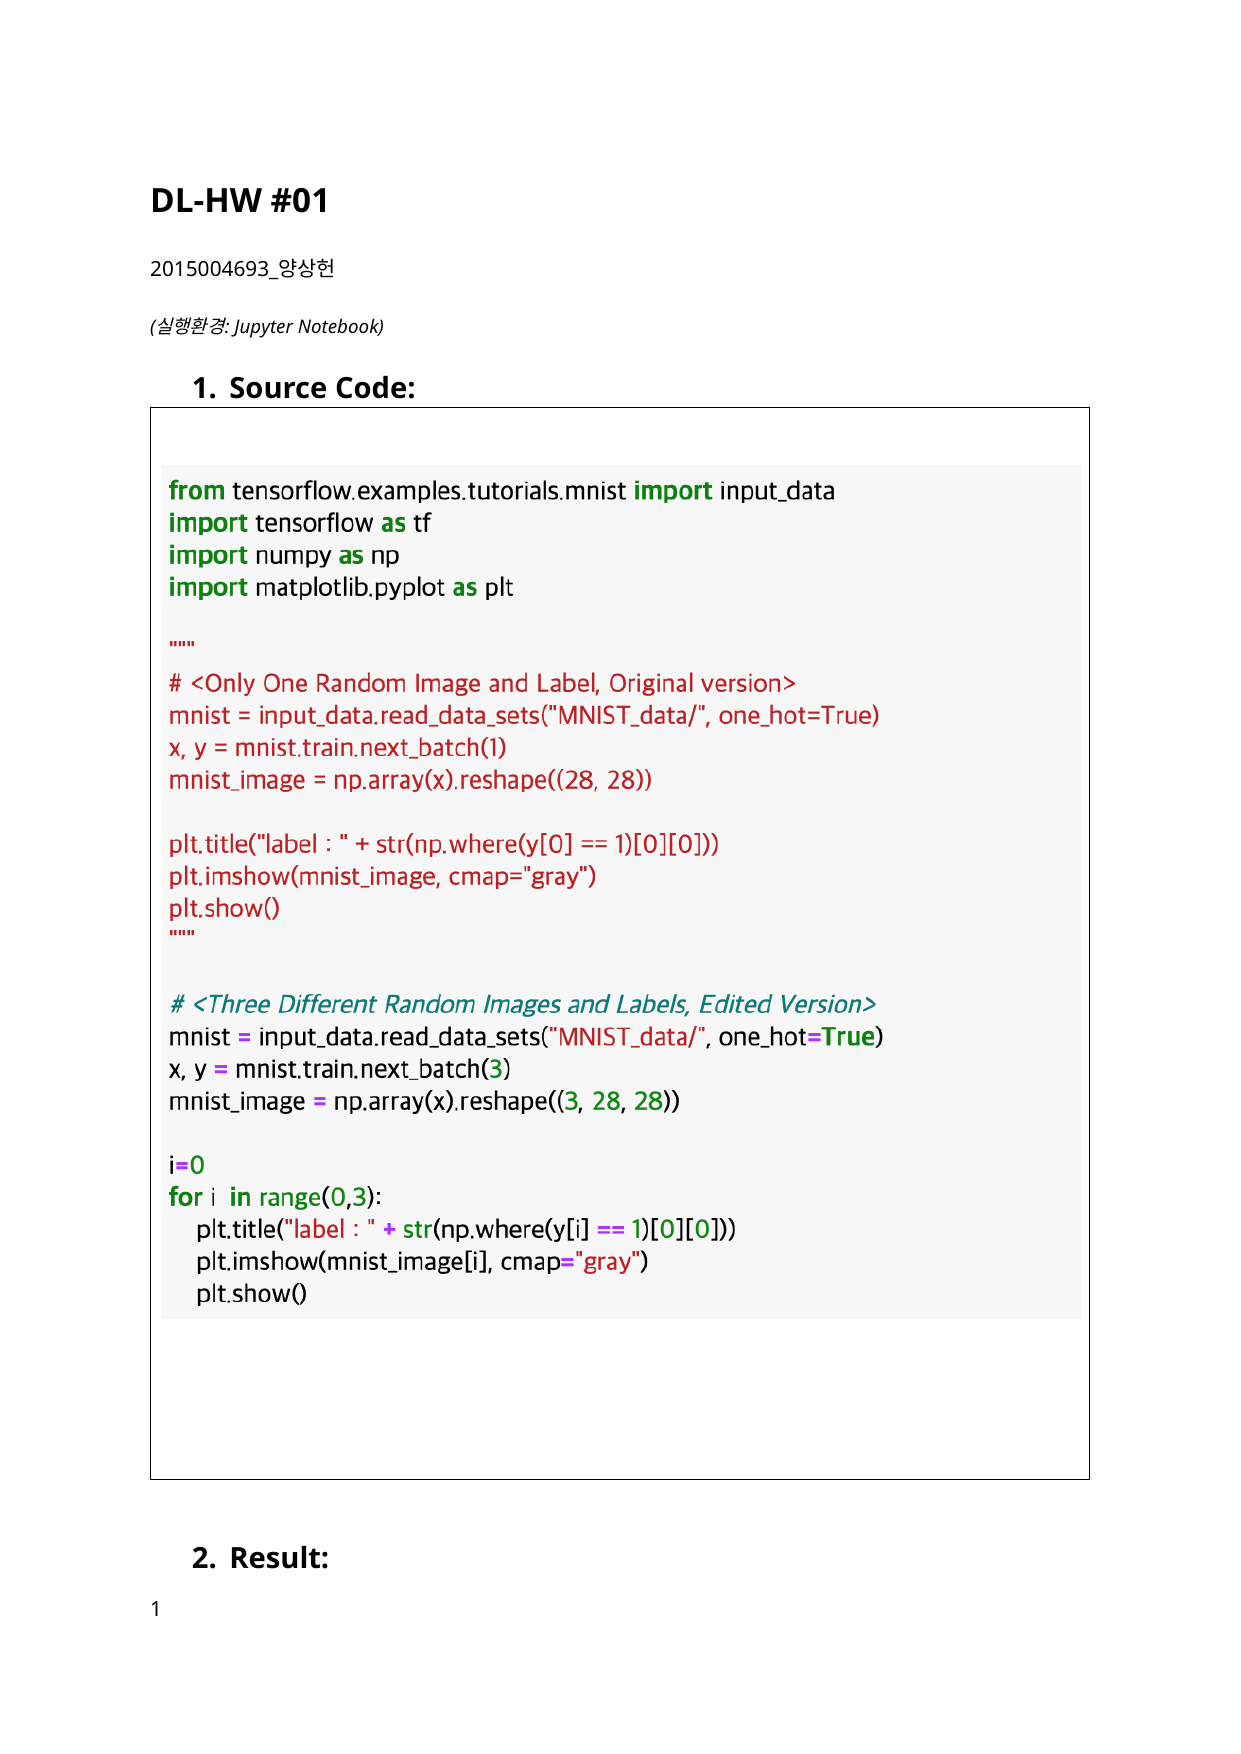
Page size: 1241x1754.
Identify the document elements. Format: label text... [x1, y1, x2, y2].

list Source Code: [192, 368, 1090, 407]
text 2015004693_양상헌 [150, 252, 1090, 282]
table_header [151, 408, 1089, 1479]
picture [161, 465, 1082, 1319]
text DL-HW #01 [150, 177, 1090, 223]
list Result: [192, 1537, 1090, 1577]
text (실행환경: Jupyter Notebook) [150, 311, 1090, 338]
